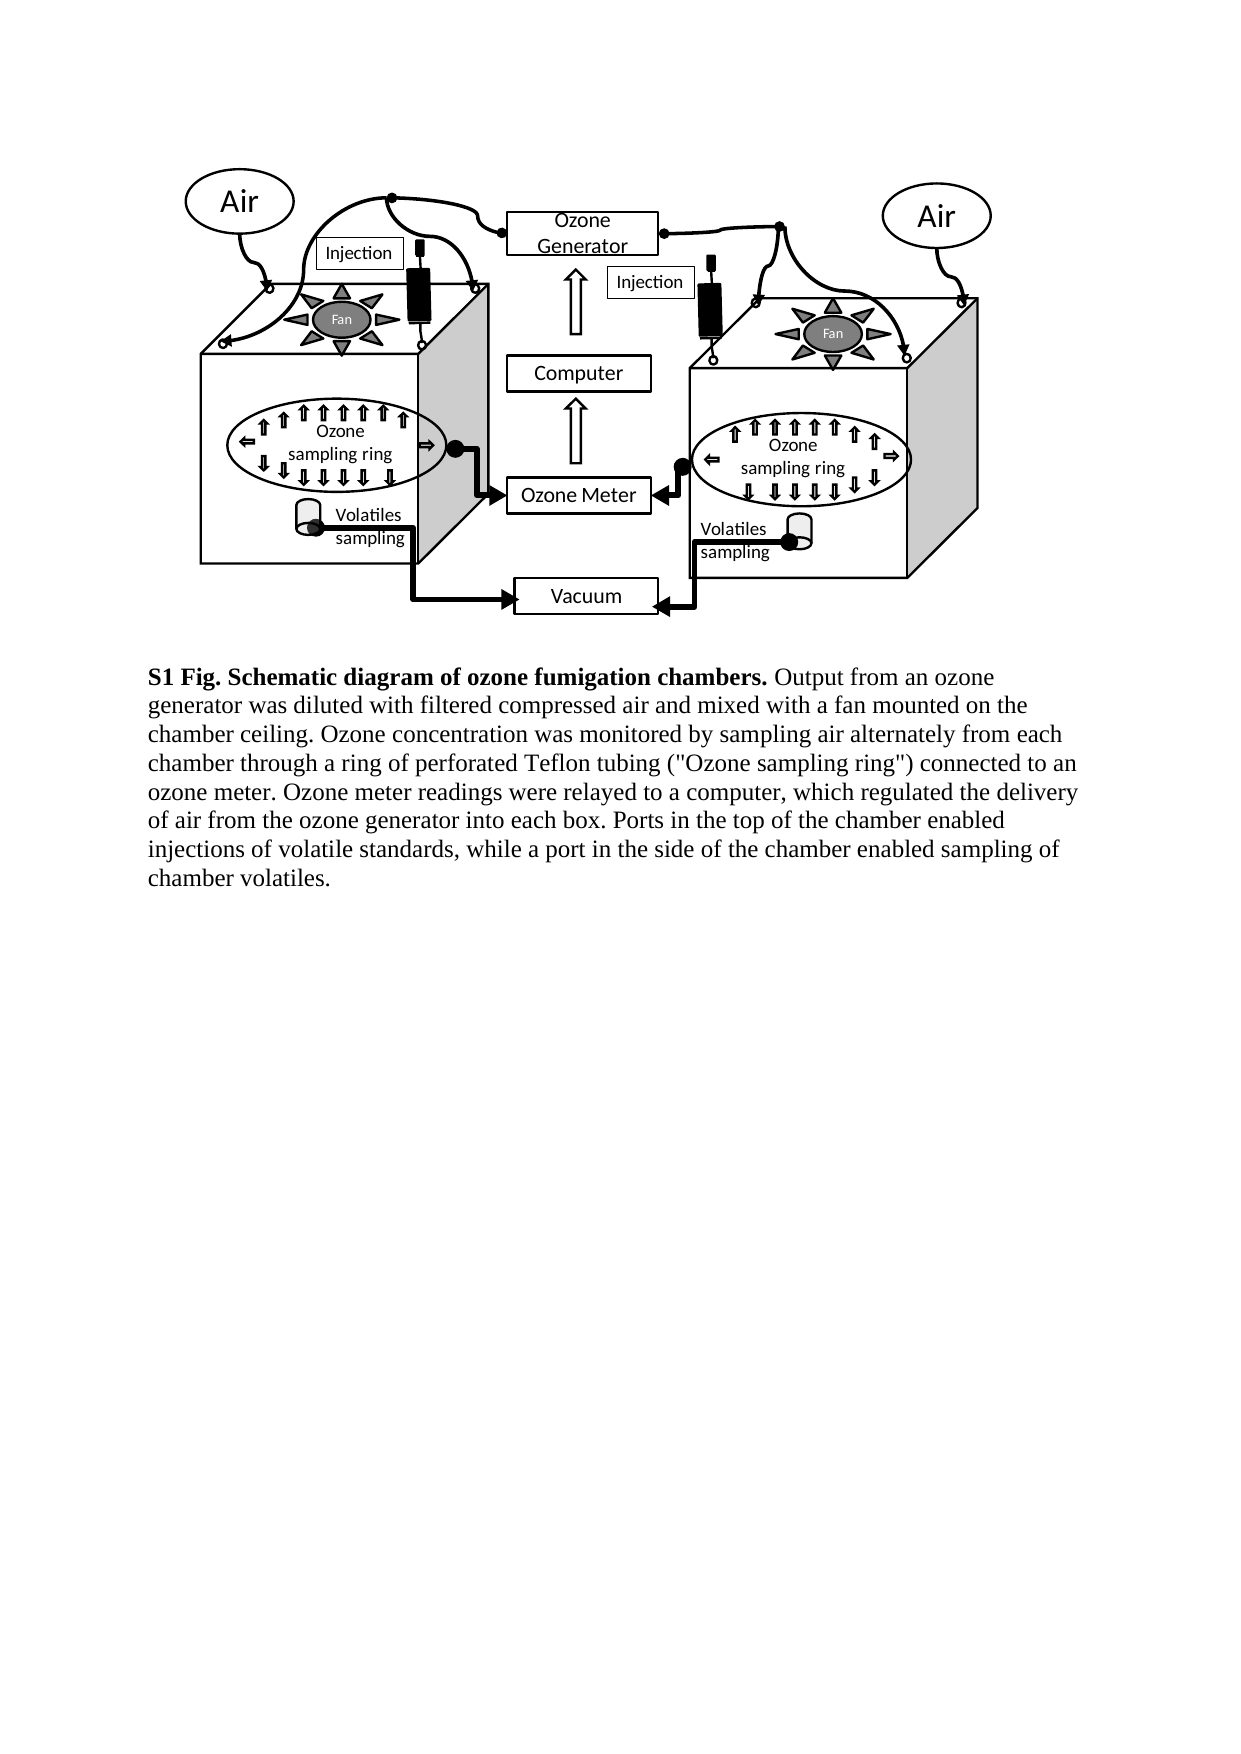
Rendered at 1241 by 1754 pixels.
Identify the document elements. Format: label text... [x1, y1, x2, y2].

text S1 Fig. Schematic diagram of ozone fumigation chambers. Output from an ozone generator was diluted with filtered compressed air and mixed with a fan mounted on the chamber ceiling. Ozone concentration was monitored by sampling air alternately from each chamber through a ring of perforated Teflon tubing ("Ozone sampling ring") connected to an ozone meter. Ozone meter readings were relayed to a computer, which regulated the delivery of air from the ozone generator into each box. Ports in the top of the chamber enabled injections of volatile standards, while a port in the side of the chamber enabled sampling of chamber volatiles. [148, 662, 1093, 892]
